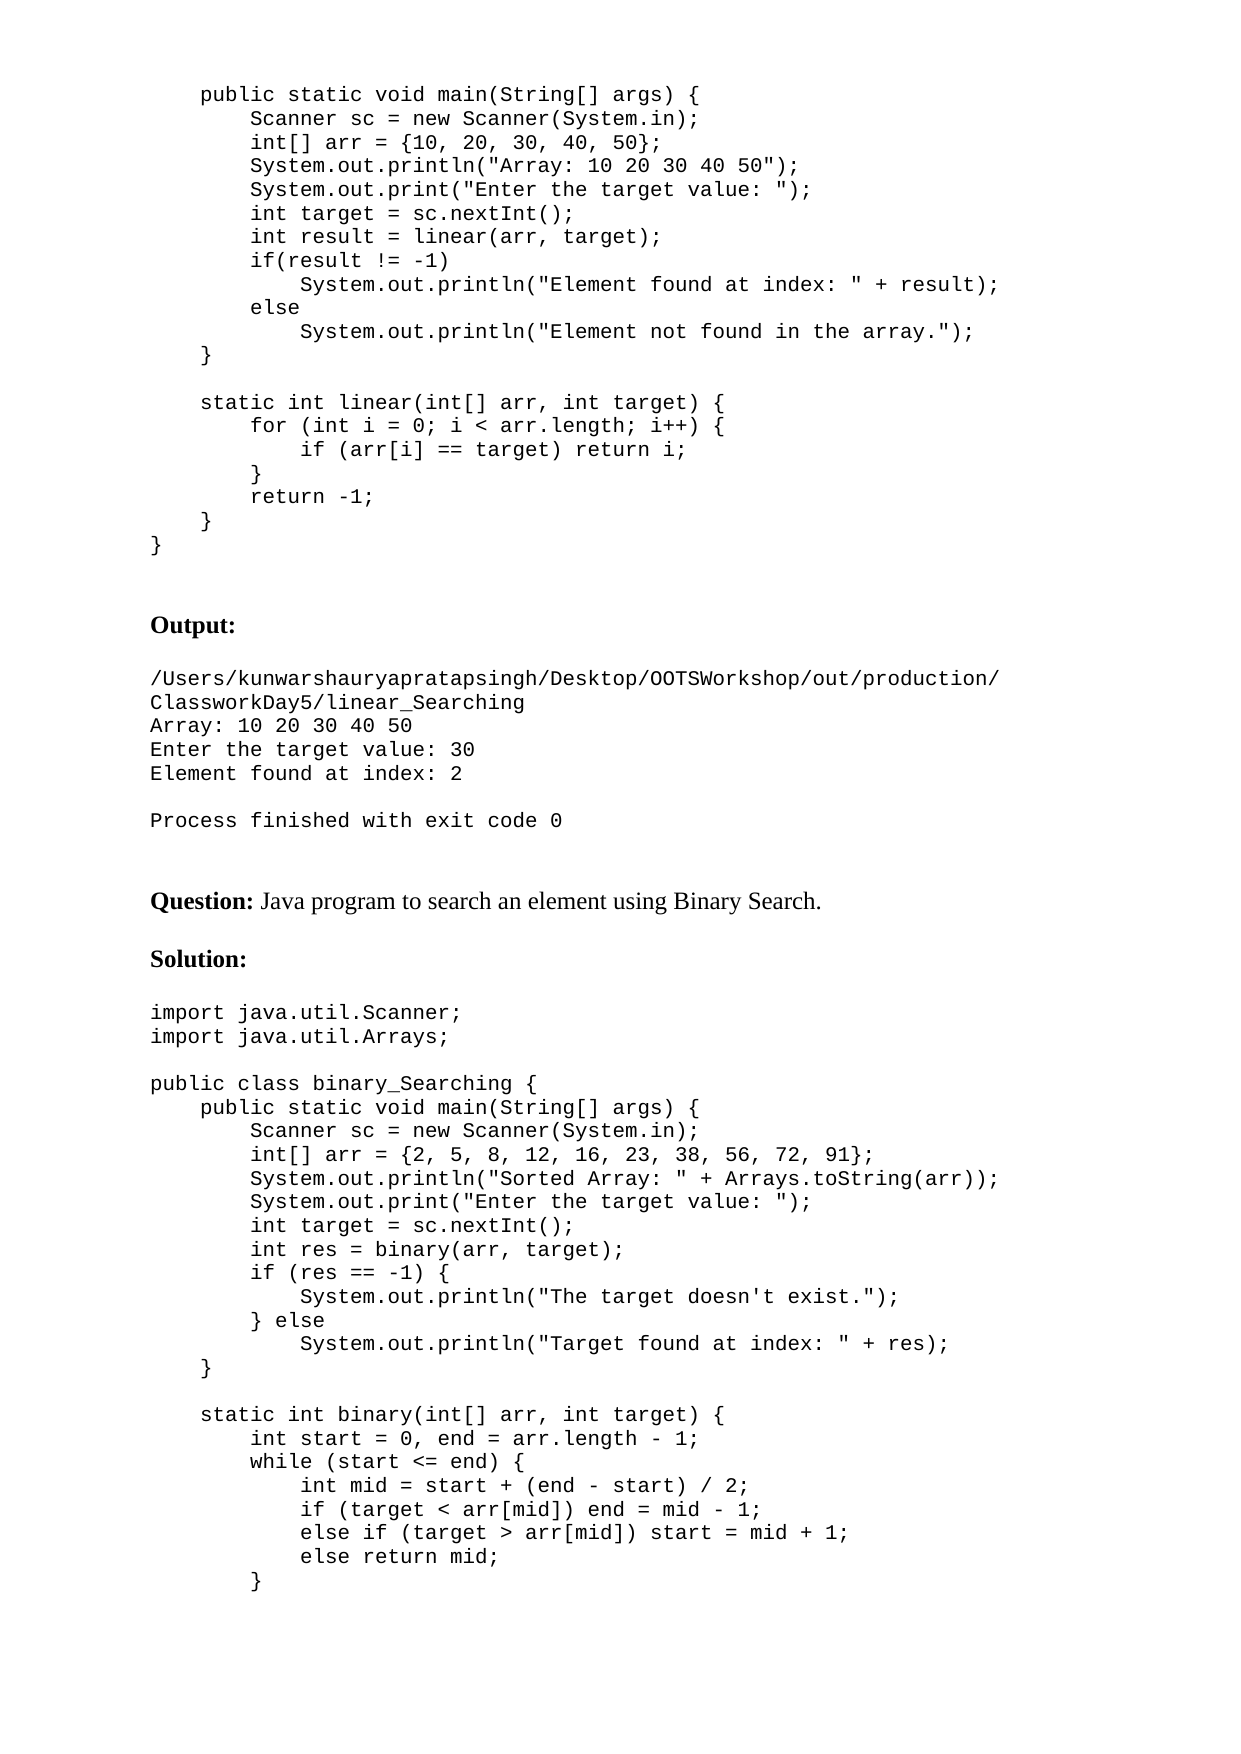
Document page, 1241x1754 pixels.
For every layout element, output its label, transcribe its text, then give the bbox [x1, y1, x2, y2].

text Solution: [150, 944, 1090, 973]
text import java.util.Arrays; [150, 1026, 1090, 1049]
text if(result != -1) [150, 250, 1090, 273]
text Process finished with exit code 0 [150, 810, 1090, 833]
text System.out.print("Enter the target value: "); [150, 1191, 1090, 1215]
text int result = linear(arr, target); [150, 226, 1090, 250]
text /Users/kunwarshauryapratapsingh/Desktop/OOTSWorkshop/out/production/ClassworkDay5/linear_Searching [150, 668, 1090, 715]
text int mid = start + (end - start) / 2; [150, 1475, 1090, 1499]
text Output: [150, 610, 1090, 639]
text else return mid; [150, 1546, 1090, 1570]
text static int binary(int[] arr, int target) { [150, 1404, 1090, 1428]
text public static void main(String[] args) { [150, 1097, 1090, 1120]
text int target = sc.nextInt(); [150, 1215, 1090, 1239]
text } [150, 463, 1090, 486]
text System.out.println("Element found at index: " + result); [150, 273, 1090, 297]
text Question: Java program to search an element using Binary Search. [150, 886, 1090, 915]
text if (target < arr[mid]) end = mid - 1; [150, 1499, 1090, 1522]
text else [150, 297, 1090, 321]
text import java.util.Scanner; [150, 1002, 1090, 1026]
text Scanner sc = new Scanner(System.in); [150, 1120, 1090, 1144]
text if (res == -1) { [150, 1262, 1090, 1286]
text else if (target > arr[mid]) start = mid + 1; [150, 1522, 1090, 1546]
text } [150, 1570, 1090, 1593]
text int[] arr = {10, 20, 30, 40, 50}; [150, 132, 1090, 155]
text System.out.println("Sorted Array: " + Arrays.toString(arr)); [150, 1168, 1090, 1191]
text Array: 10 20 30 40 50 [150, 715, 1090, 739]
text System.out.println("The target doesn't exist."); [150, 1286, 1090, 1309]
text } else [150, 1309, 1090, 1333]
text System.out.print("Enter the target value: "); [150, 179, 1090, 203]
text int start = 0, end = arr.length - 1; [150, 1428, 1090, 1451]
text System.out.println("Array: 10 20 30 40 50"); [150, 155, 1090, 179]
text System.out.println("Target found at index: " + res); [150, 1333, 1090, 1357]
text Element found at index: 2 [150, 763, 1090, 786]
text Enter the target value: 30 [150, 739, 1090, 763]
text static int linear(int[] arr, int target) { [150, 392, 1090, 415]
text int[] arr = {2, 5, 8, 12, 16, 23, 38, 56, 72, 91}; [150, 1144, 1090, 1168]
text } [150, 1357, 1090, 1381]
text public static void main(String[] args) { [150, 84, 1090, 108]
text public class binary_Searching { [150, 1073, 1090, 1097]
text int target = sc.nextInt(); [150, 203, 1090, 226]
text } [150, 344, 1090, 368]
text return -1; [150, 486, 1090, 510]
text while (start <= end) { [150, 1451, 1090, 1475]
text } [150, 534, 1090, 557]
text } [150, 510, 1090, 534]
text if (arr[i] == target) return i; [150, 439, 1090, 463]
text int res = binary(arr, target); [150, 1239, 1090, 1262]
text System.out.println("Element not found in the array."); [150, 321, 1090, 344]
text for (int i = 0; i < arr.length; i++) { [150, 415, 1090, 439]
text Scanner sc = new Scanner(System.in); [150, 108, 1090, 132]
